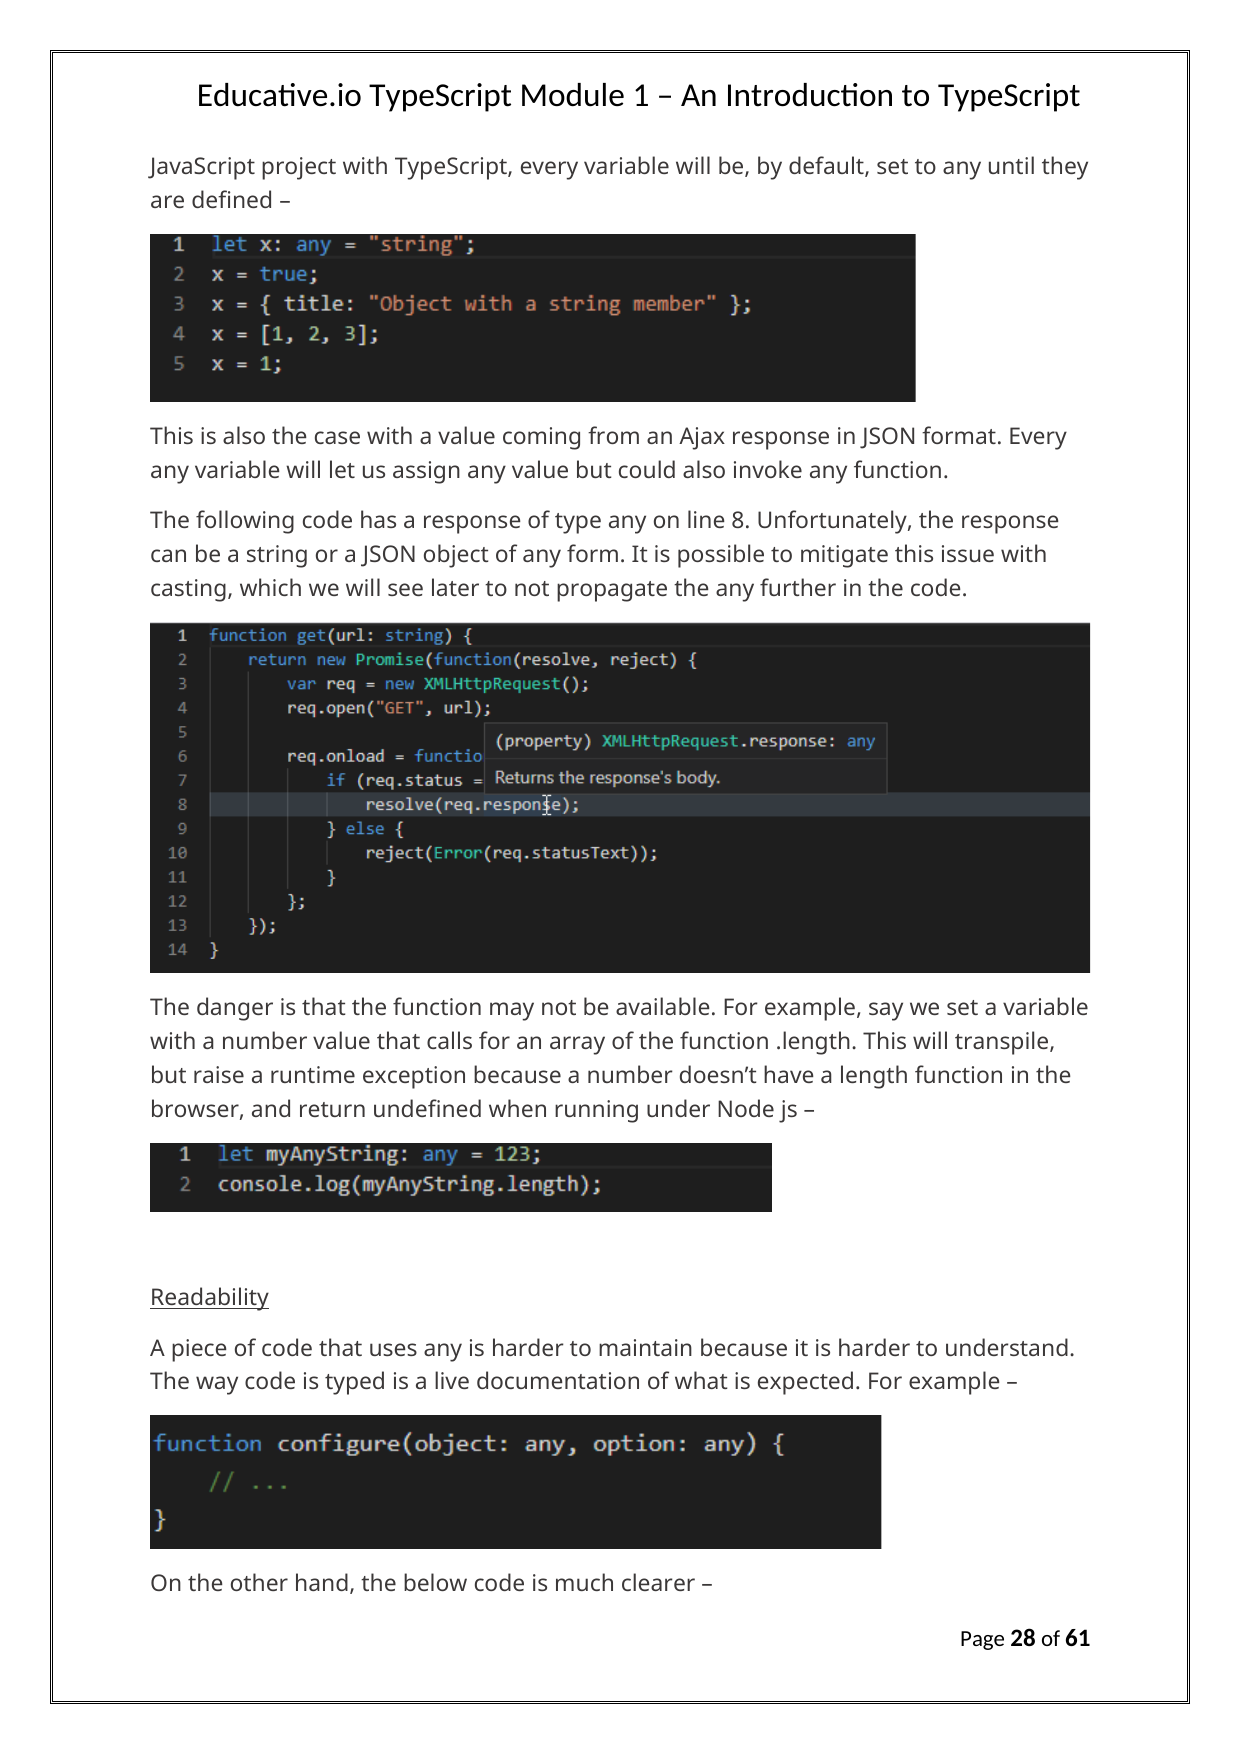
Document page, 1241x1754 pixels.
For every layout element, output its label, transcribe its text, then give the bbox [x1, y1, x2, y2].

picture [150, 1143, 772, 1212]
picture [150, 234, 916, 402]
text Readability [150, 1281, 1090, 1312]
picture [150, 1415, 882, 1549]
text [150, 150, 1090, 215]
text On the other hand, the below code is much clearer – [150, 1567, 1090, 1598]
text A piece of code that uses any is harder to maintain because it is harder to understand. The way code is typed is a live documentation of what is expected. For example – [150, 1331, 1090, 1396]
text The danger is that the function may not be available. For example, say we set a variable with a number value that calls for an array of the function .length. This will transpile, but raise a runtime exception because a number doesn’t have a length function in the browser, and return undefined when running under Node js – [150, 991, 1090, 1124]
text The following code has a response of type any on line 8. Unfortunately, the response can be a string or a JSON object of any form. It is possible to mitigate this issue with casting, which we will see later to not propagate the any further in the code. [150, 504, 1090, 603]
picture [150, 622, 1091, 973]
text This is also the case with a value coming from an Ajax response in JSON format. Every any variable will let us assign any value but could also invoke any function. [150, 420, 1090, 485]
